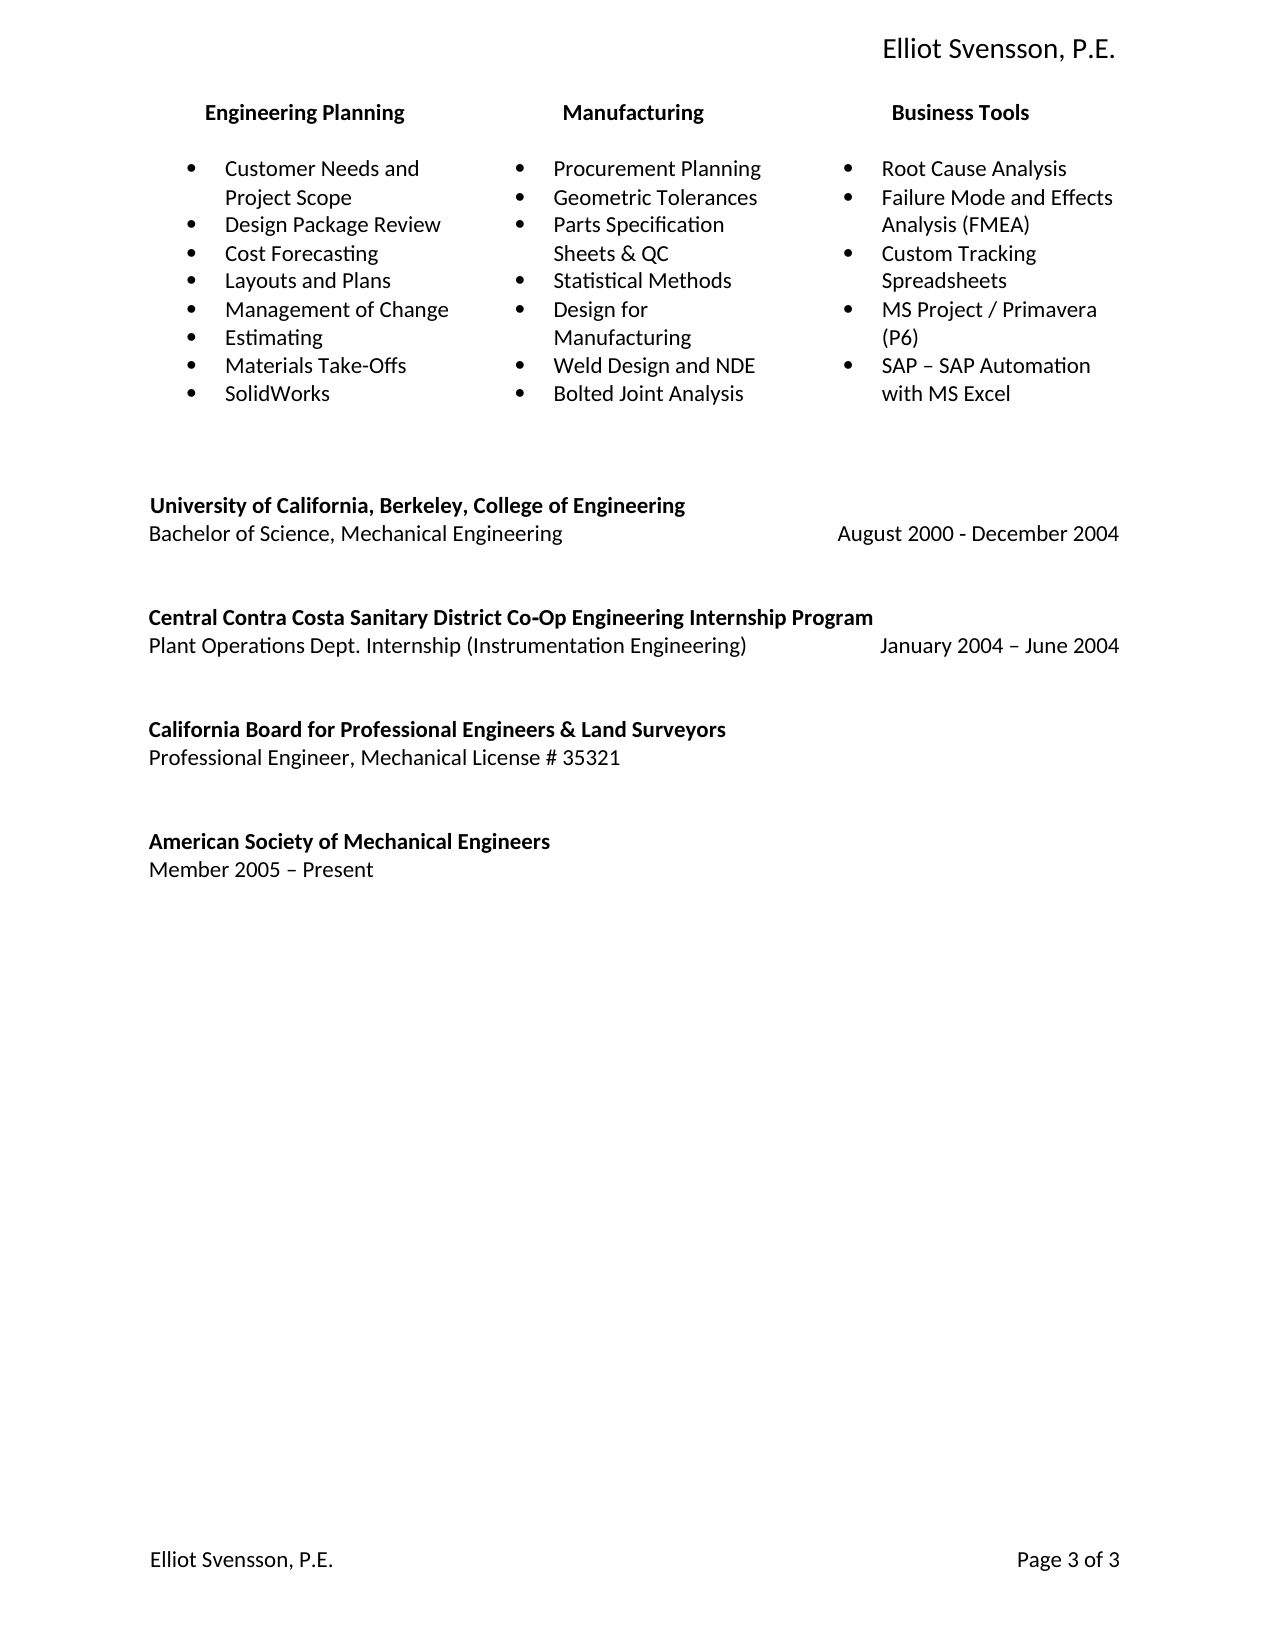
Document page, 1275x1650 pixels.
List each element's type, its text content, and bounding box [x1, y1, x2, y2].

list Materials Take-Offs [187, 351, 459, 379]
text Plant Operations Dept. Internship (Instrumentation Engineering) January 2004 – June 2004 [148, 631, 1116, 659]
list MS Project / Primavera (P6) [844, 295, 1116, 351]
list Weld Design and NDE [516, 351, 788, 379]
list Cost Forecasting [187, 239, 459, 267]
list Failure Mode and Effects Analysis (FMEA) [844, 183, 1116, 239]
text American Society of Mechanical Engineers [148, 827, 1116, 855]
text Member 2005 – Present [148, 855, 1116, 883]
list Geometric Tolerances [516, 183, 788, 211]
text California Board for Professional Engineers & Land Surveyors [148, 715, 1116, 743]
text Professional Engineer, Mechanical License # 35321 [148, 743, 1116, 771]
list SolidWorks [187, 379, 459, 407]
list Management of Change [187, 295, 459, 323]
text Engineering Planning [150, 98, 459, 127]
text Bachelor of Science, Mechanical Engineering August 2000 ‐ December 2004 [148, 519, 1116, 547]
list Design Package Review [187, 211, 459, 239]
list Customer Needs and Project Scope [187, 154, 459, 211]
list Root Cause Analysis [844, 154, 1116, 183]
list Parts Specification Sheets & QC [516, 211, 788, 267]
text Business Tools [805, 98, 1116, 127]
list Estimating [187, 323, 459, 351]
list Layouts and Plans [187, 267, 459, 295]
list SAP – SAP Automation with MS Excel [844, 351, 1116, 407]
list Custom Tracking Spreadsheets [844, 239, 1116, 295]
list Bolted Joint Analysis [516, 379, 788, 407]
text Manufacturing [478, 98, 788, 127]
list Statistical Methods [516, 267, 788, 295]
text Central Contra Costa Sanitary District Co‐Op Engineering Internship Program [148, 603, 1116, 631]
text University of California, Berkeley, College of Engineering [150, 491, 1116, 519]
list Design for Manufacturing [516, 295, 788, 351]
list Procurement Planning [516, 154, 788, 183]
